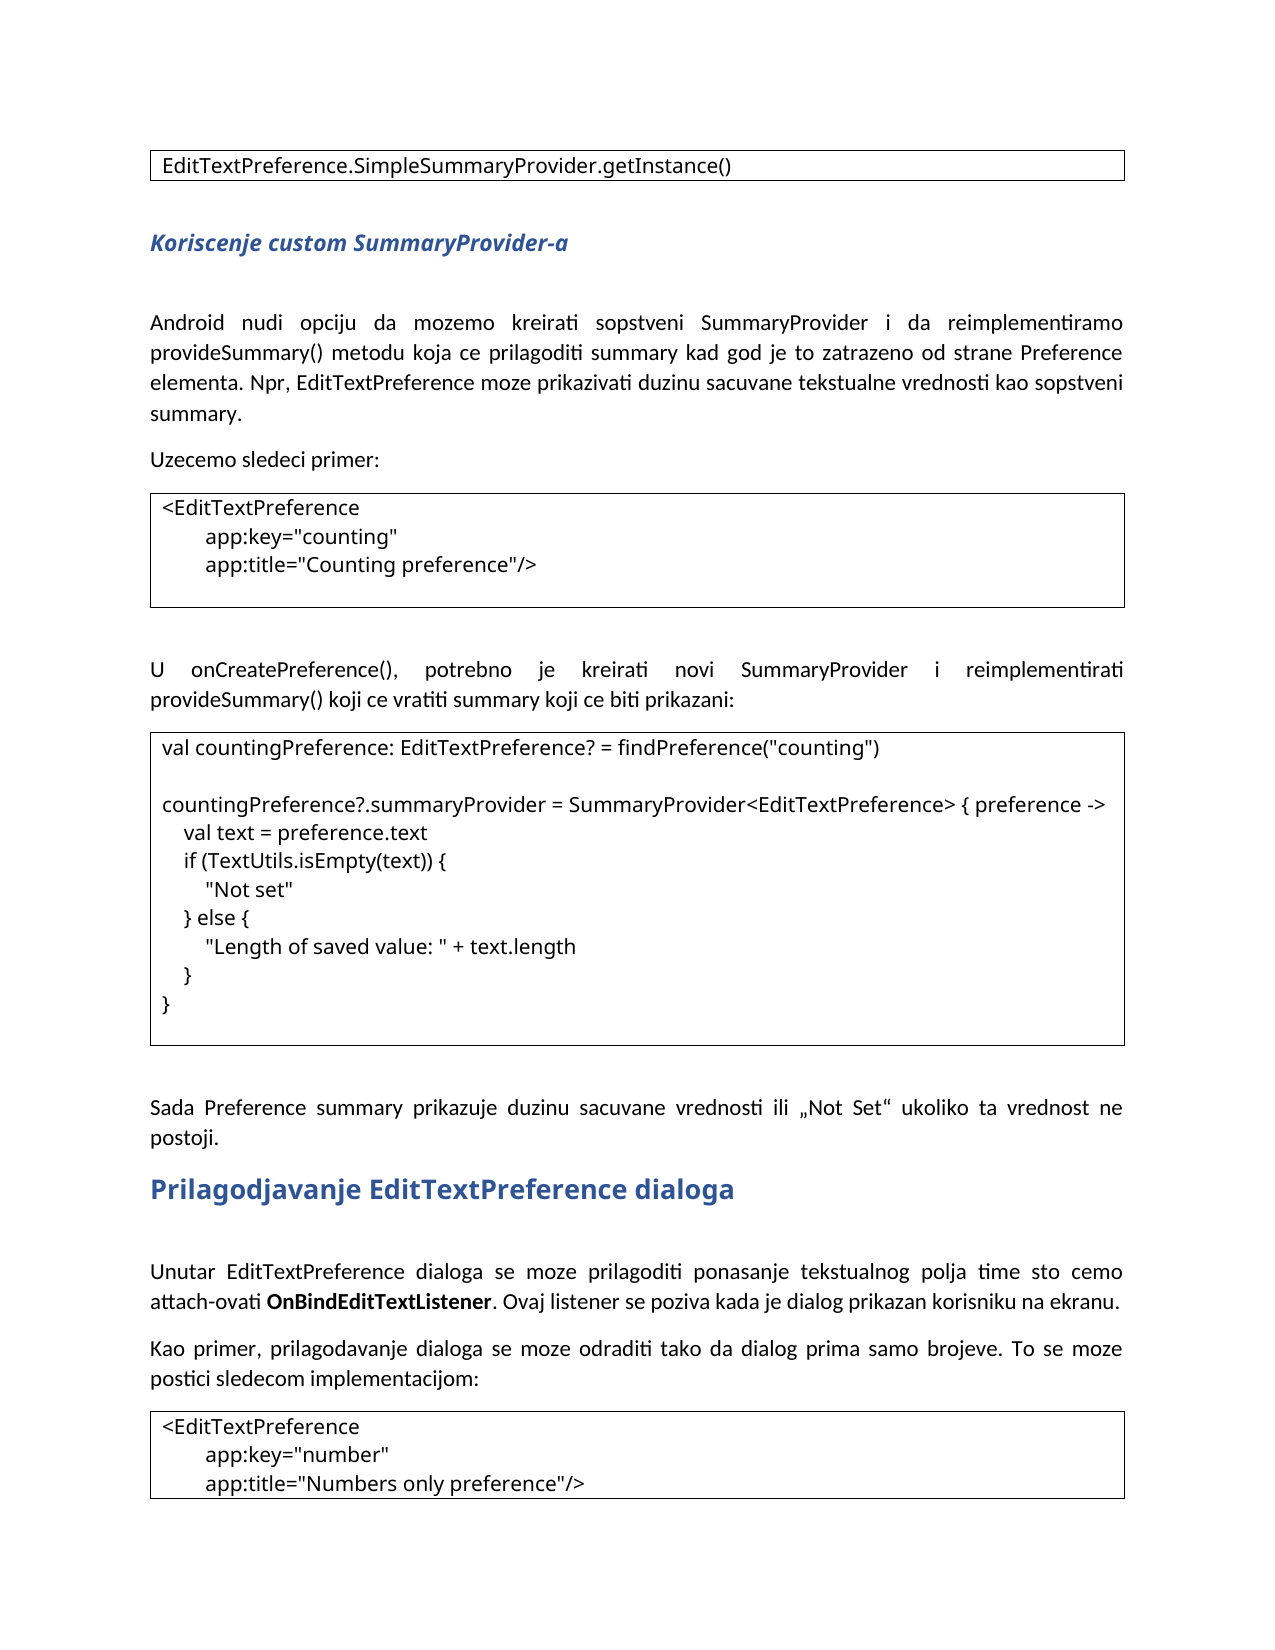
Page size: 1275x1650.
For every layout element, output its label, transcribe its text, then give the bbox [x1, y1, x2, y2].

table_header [151, 1412, 1124, 1497]
text Uzecemo sledeci primer: [150, 446, 1125, 473]
table_header <EditTextPreference app:key="counting" app:title="Counting preference"/> [151, 494, 1124, 607]
subtitle Prilagodjavanje EditTextPreference dialoga [150, 1170, 1125, 1207]
table_header val countingPreference: EditTextPreference? = findPreference("counting") countingPreference?.summaryProvider = SummaryProvider<EditTextPreference> { preference -> val text = preference.text if (TextUtils.isEmpty(text)) { "Not set" } else { "Length of saved value: " + text.length } } [151, 733, 1124, 1045]
text Android nudi opciju da mozemo kreirati sopstveni SummaryProvider i da reimplementiramo provideSummary() metodu koja ce prilagoditi summary kad god je to zatrazeno od strane Preference elementa. Npr, EditTextPreference moze prikazivati duzinu sacuvane tekstualne vrednosti kao sopstveni summary. [150, 308, 1125, 427]
subtitle Koriscenje custom SummaryProvider-a [150, 227, 1125, 259]
text Sada Preference summary prikazuje duzinu sacuvane vrednosti ili „Not Set“ ukoliko ta vrednost ne postoji. [150, 1093, 1125, 1151]
text Unutar EditTextPreference dialoga se moze prilagoditi ponasanje tekstualnog polja time sto cemo attach-ovati OnBindEditTextListener. Ovaj listener se poziva kada je dialog prikazan korisniku na ekranu. [150, 1257, 1125, 1315]
text Kao primer, prilagodavanje dialoga se moze odraditi tako da dialog prima samo brojeve. To se moze postici sledecom implementacijom: [150, 1334, 1125, 1392]
text U onCreatePreference(), potrebno je kreirati novi SummaryProvider i reimplementirati provideSummary() koji ce vratiti summary koji ce biti prikazani: [150, 655, 1125, 713]
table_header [151, 151, 1124, 179]
